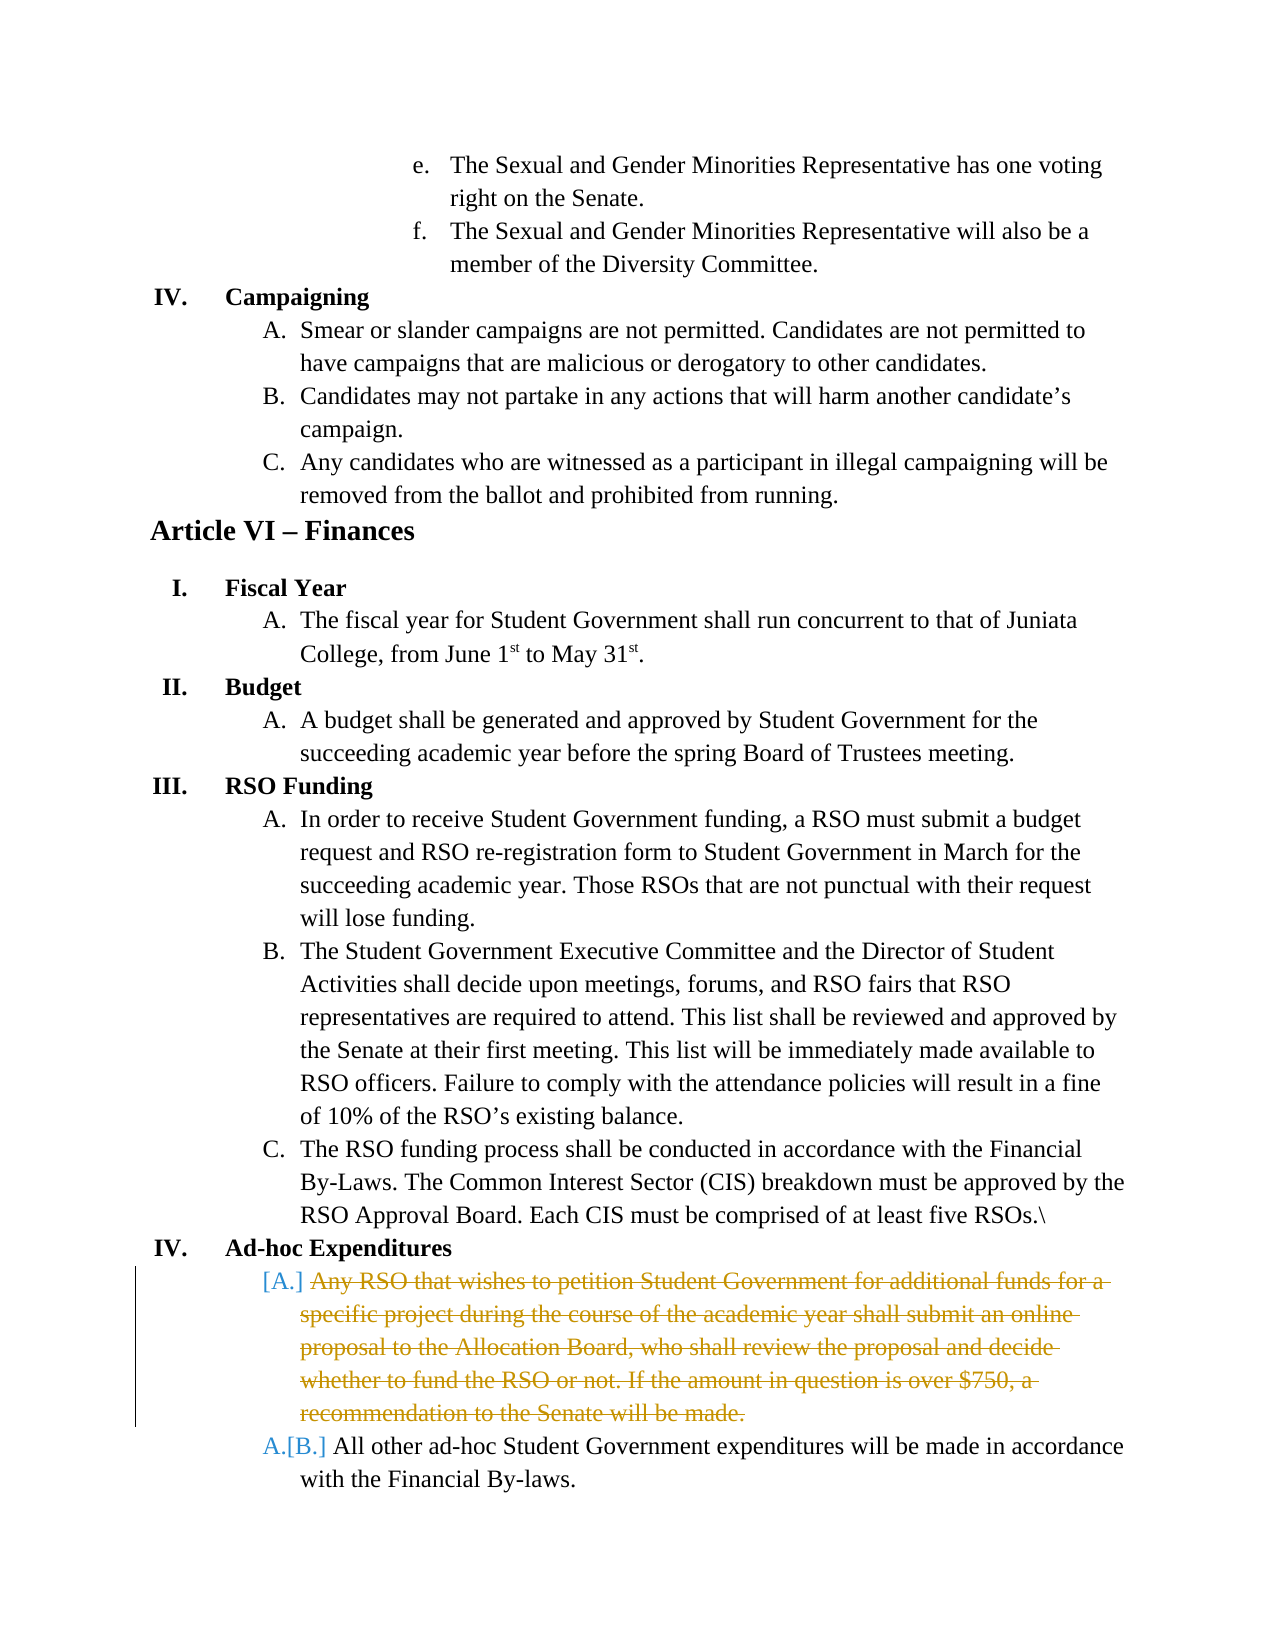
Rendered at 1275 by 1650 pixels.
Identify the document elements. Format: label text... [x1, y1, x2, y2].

list Candidates may not partake in any actions that will harm another candidate’s campaign. [262, 381, 1125, 443]
list The fiscal year for Student Government shall run concurrent to that of Juniata College, from June 1st to May 31st. [262, 606, 1125, 667]
list In order to receive Student Government funding, a RSO must submit a budget request and RSO re-registration form to Student Government in March for the succeeding academic year. Those RSOs that are not punctual with their request will lose funding. [262, 804, 1125, 932]
list Campaigning [187, 282, 1125, 311]
list A budget shall be generated and approved by Student Government for the succeeding academic year before the spring Board of Trustees meeting. [262, 705, 1125, 766]
list Ad-hoc Expenditures [187, 1233, 1125, 1262]
list Smear or slander campaigns are not permitted. Candidates are not permitted to have campaigns that are malicious or derogatory to other candidates. [262, 315, 1125, 377]
list All other ad-hoc Student Government expenditures will be made in accordance with the Financial By-laws. [262, 1431, 1125, 1493]
list RSO Funding [187, 771, 1125, 799]
list Budget [187, 672, 1125, 700]
list The RSO funding process shall be conducted in accordance with the Financial By-Laws. The Common Interest Sector (CIS) breakdown must be approved by the RSO Approval Board. Each CIS must be comprised of at least five RSOs.\ [262, 1134, 1125, 1229]
list The Student Government Executive Committee and the Director of Student Activities shall decide upon meetings, forums, and RSO fairs that RSO representatives are required to attend. This list shall be reviewed and approved by the Senate at their first meeting. This list will be immediately made available to RSO officers. Failure to comply with the attendance policies will result in a fine of 10% of the RSO’s existing balance. [262, 936, 1125, 1130]
list Any candidates who are witnessed as a participant in illegal campaigning will be removed from the ballot and prohibited from running. [262, 447, 1125, 509]
list The Sexual and Gender Minorities Representative has one voting right on the Senate. [412, 150, 1125, 212]
text Article VI – Finances [150, 513, 1125, 547]
list Fiscal Year [187, 573, 1125, 601]
list The Sexual and Gender Minorities Representative will also be a member of the Diversity Committee. [412, 216, 1125, 278]
